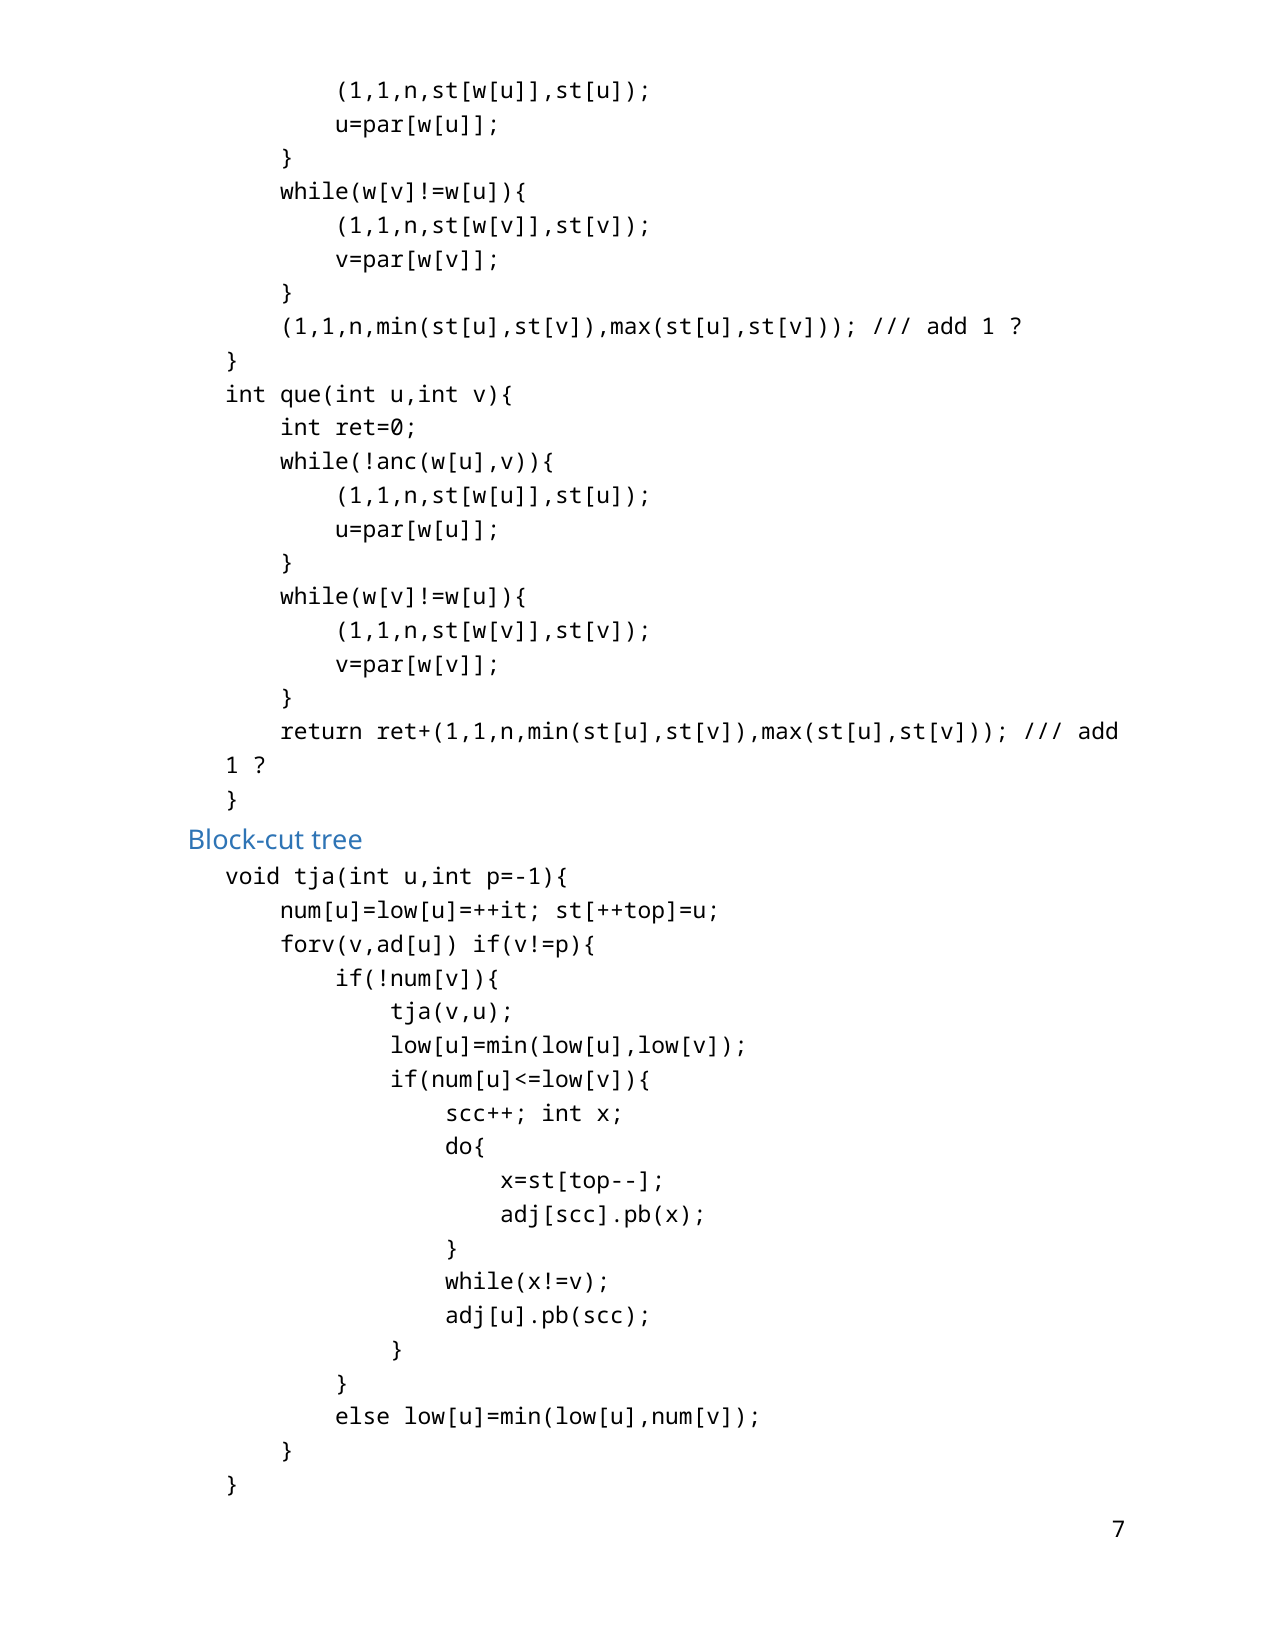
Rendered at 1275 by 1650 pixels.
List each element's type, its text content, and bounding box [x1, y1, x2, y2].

text scc++; int x; [225, 1097, 1125, 1128]
text } [225, 1434, 1125, 1465]
text } [225, 344, 1125, 375]
text } [225, 546, 1125, 578]
text } [225, 1468, 1125, 1499]
text } [225, 681, 1125, 713]
text if(num[u]<=low[v]){ [225, 1063, 1125, 1094]
text v=par[w[v]]; [225, 243, 1125, 274]
text while(!anc(w[u],v)){ [225, 445, 1125, 476]
text (1,1,n,st[w[v]],st[v]); [225, 614, 1125, 645]
text num[u]=low[u]=++it; st[++top]=u; [225, 894, 1125, 925]
text forv(v,ad[u]) if(v!=p){ [225, 928, 1125, 959]
text } [225, 276, 1125, 308]
text do{ [225, 1130, 1125, 1162]
text (1,1,n,st[w[u]],st[u]); [225, 479, 1125, 510]
text adj[u].pb(scc); [225, 1299, 1125, 1330]
text return ret+(1,1,n,min(st[u],st[v]),max(st[u],st[v])); /// add 1 ? [225, 715, 1125, 780]
text tja(v,u); [225, 995, 1125, 1027]
text adj[scc].pb(x); [225, 1198, 1125, 1229]
text while(w[v]!=w[u]){ [225, 175, 1125, 206]
text while(w[v]!=w[u]){ [225, 580, 1125, 611]
text void tja(int u,int p=-1){ [225, 860, 1125, 892]
text while(x!=v); [225, 1265, 1125, 1297]
text } [225, 1333, 1125, 1364]
text int ret=0; [225, 411, 1125, 443]
text u=par[w[u]]; [225, 513, 1125, 544]
text else low[u]=min(low[u],num[v]); [225, 1400, 1125, 1432]
text u=par[w[u]]; [225, 108, 1125, 139]
text int que(int u,int v){ [225, 378, 1125, 409]
text v=par[w[v]]; [225, 648, 1125, 679]
text } [225, 1367, 1125, 1398]
text x=st[top--]; [225, 1164, 1125, 1195]
text } [225, 1232, 1125, 1263]
text if(!num[v]){ [225, 962, 1125, 993]
text (1,1,n,min(st[u],st[v]),max(st[u],st[v])); /// add 1 ? [225, 310, 1125, 341]
text low[u]=min(low[u],low[v]); [225, 1029, 1125, 1060]
text (1,1,n,st[w[v]],st[v]); [225, 209, 1125, 240]
subtitle Block-cut tree [150, 821, 1125, 857]
text (1,1,n,st[w[u]],st[u]); [225, 74, 1125, 105]
text } [225, 141, 1125, 173]
text } [225, 783, 1125, 814]
